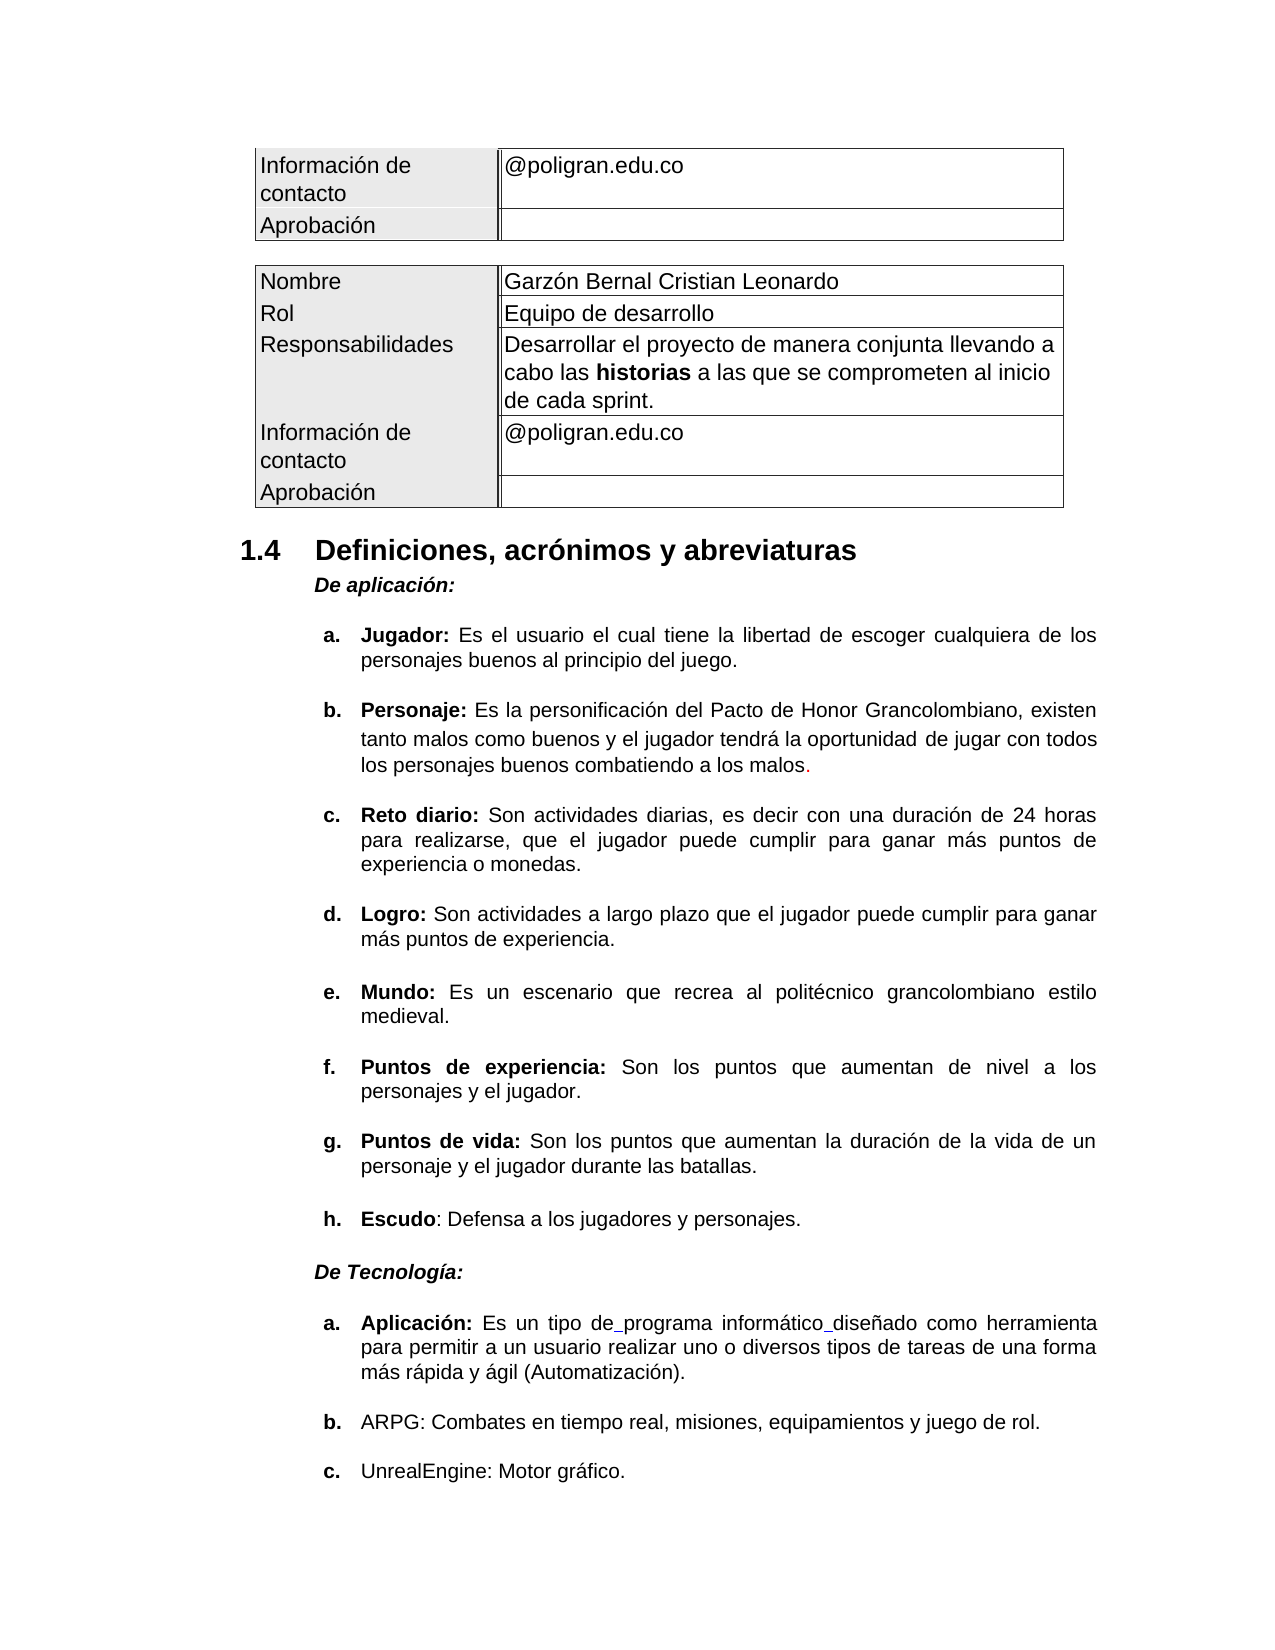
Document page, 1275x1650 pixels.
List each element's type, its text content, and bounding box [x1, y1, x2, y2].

list Puntos de vida: Son los puntos que aumentan la duración de la vida de un personaje y el jugador durante las batallas. [323, 1129, 1098, 1178]
list Personaje: Es la personificación del Pacto de Honor Grancolombiano, existen tanto malos como buenos y el jugador tendrá la oportunidad de jugar con todos los personajes buenos combatiendo a los malos. [323, 698, 1098, 776]
table_cell Rol [256, 298, 497, 327]
table_cell [502, 476, 1063, 507]
list Reto diario: Son actividades diarias, es decir con una duración de 24 horas para realizarse, que el jugador puede cumplir para ganar más puntos de experiencia o monedas. [323, 803, 1098, 876]
list Jugador: Es el usuario el cual tiene la libertad de escoger cualquiera de los personajes buenos al principio del juego. [323, 623, 1098, 672]
table_cell Responsabilidades [256, 329, 497, 415]
table_cell Información de contacto [256, 150, 497, 207]
table_cell [502, 209, 1063, 239]
list Logro: Son actividades a largo plazo que el jugador puede cumplir para ganar más puntos de experiencia. [323, 902, 1098, 951]
list UnrealEngine: Motor gráfico. [323, 1459, 1098, 1483]
table_cell @poligran.edu.co [502, 149, 1063, 207]
table_cell Aprobación [256, 477, 497, 507]
table_cell Aprobación [256, 210, 497, 239]
list Puntos de experiencia: Son los puntos que aumentan de nivel a los personajes y el jugador. [323, 1054, 1098, 1103]
table_header Nombre [256, 266, 497, 295]
table_cell Equipo de desarrollo [502, 296, 1063, 327]
text De aplicación: [314, 573, 1098, 597]
list ARPG: Combates en tiempo real, misiones, equipamientos y juego de rol. [323, 1410, 1098, 1434]
list Aplicación: Es un tipo de programa informático diseñado como herramienta para permitir a un usuario realizar uno o diversos tipos de tareas de una forma más rápida y ágil (Automatización). [323, 1310, 1098, 1383]
table_cell @poligran.edu.co [502, 416, 1063, 475]
list Mundo: Es un escenario que recrea al politécnico grancolombiano estilo medieval. [323, 979, 1098, 1028]
list Escudo: Defensa a los jugadores y personajes. [323, 1207, 1098, 1231]
subtitle Definiciones, acrónimos y abreviaturas [240, 533, 1098, 566]
table_header Garzón Bernal Cristian Leonardo [502, 266, 1063, 295]
text De Tecnología: [314, 1260, 1098, 1284]
table_cell Información de contacto [256, 417, 497, 475]
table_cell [502, 328, 1063, 415]
